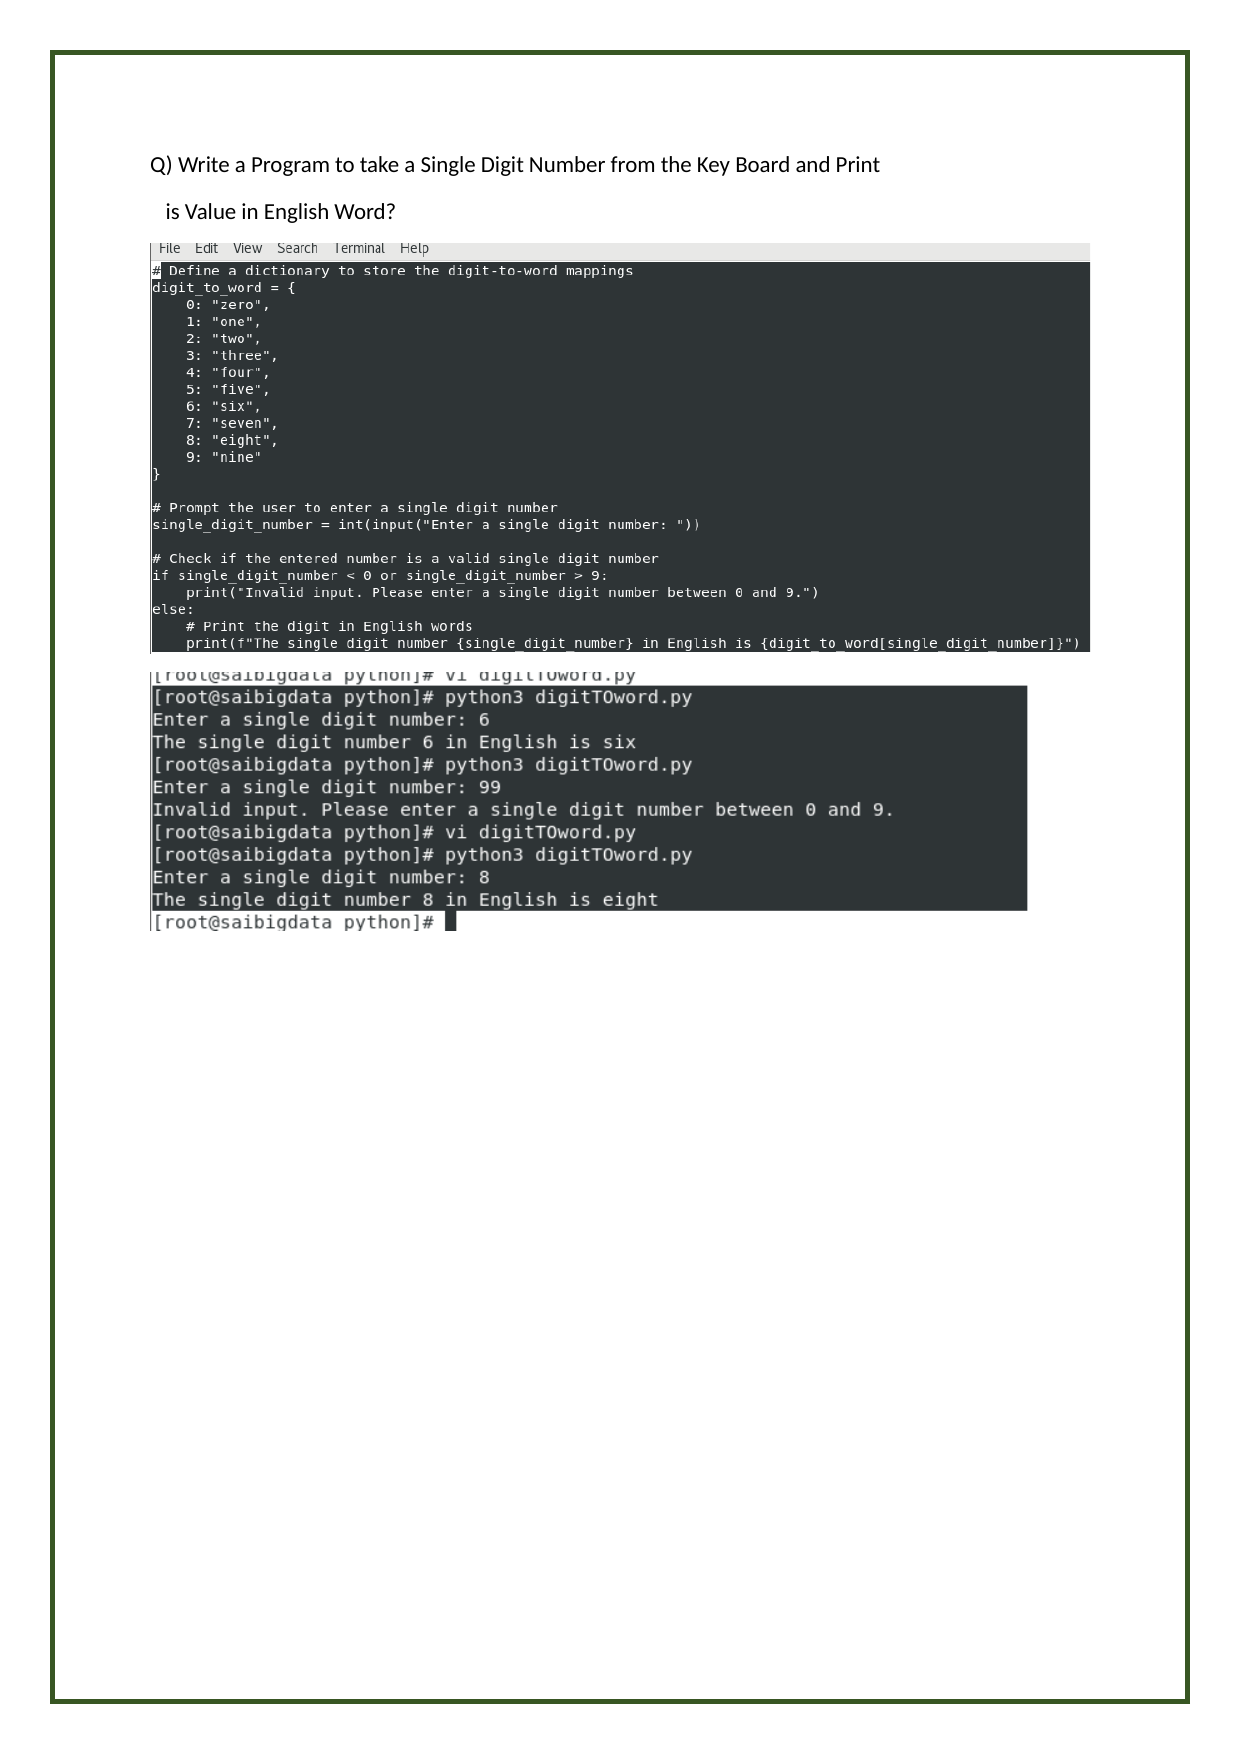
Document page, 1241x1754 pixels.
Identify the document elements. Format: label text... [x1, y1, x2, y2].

picture [150, 672, 1028, 931]
picture [150, 243, 1091, 654]
text is Value in English Word? [150, 197, 1090, 225]
text Q) Write a Program to take a Single Digit Number from the Key Board and Print [150, 150, 1090, 178]
